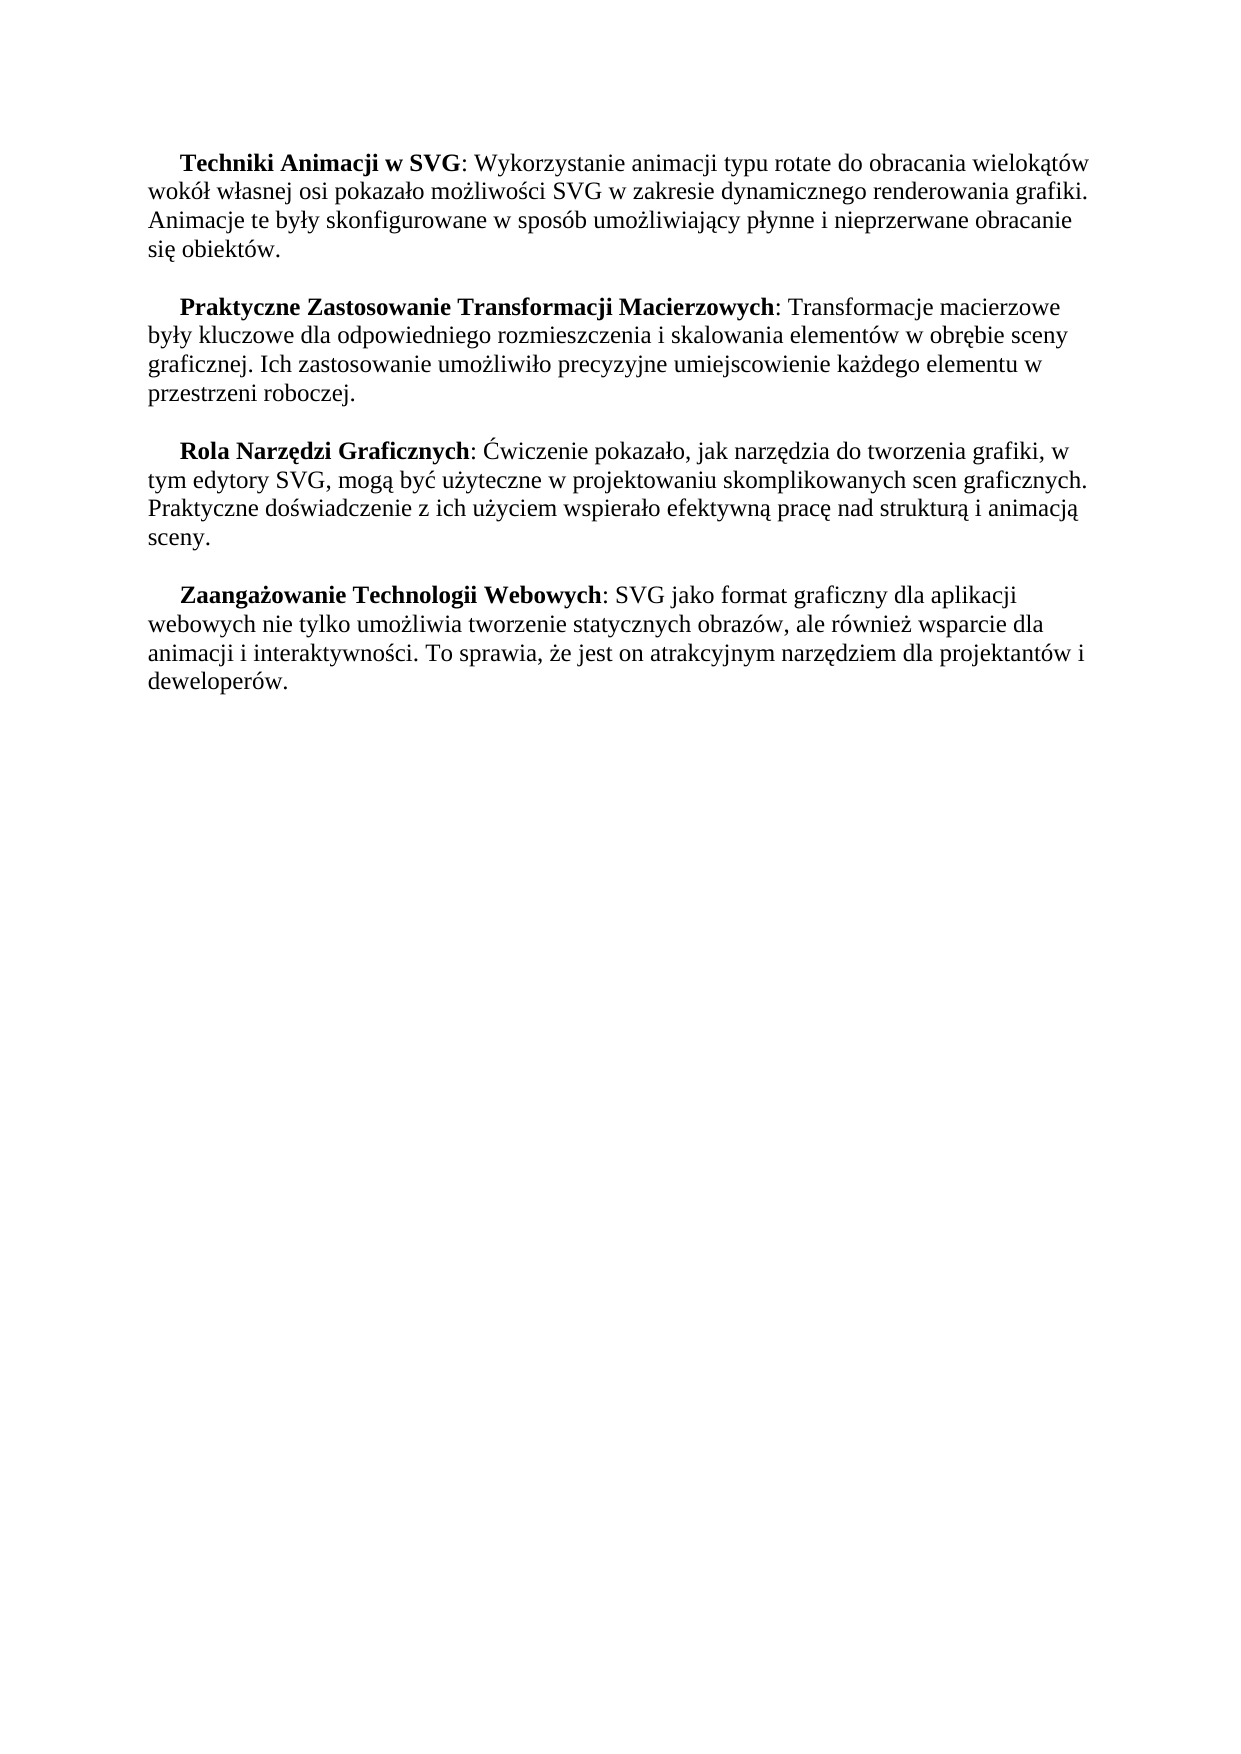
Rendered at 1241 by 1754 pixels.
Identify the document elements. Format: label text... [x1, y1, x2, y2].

text  Zaangażowanie Technologii Webowych: SVG jako format graficzny dla aplikacji webowych nie tylko umożliwia tworzenie statycznych obrazów, ale również wsparcie dla animacji i interaktywności. To sprawia, że jest on atrakcyjnym narzędziem dla projektantów i deweloperów. [148, 580, 1093, 695]
text  Praktyczne Zastosowanie Transformacji Macierzowych: Transformacje macierzowe były kluczowe dla odpowiedniego rozmieszczenia i skalowania elementów w obrębie sceny graficznej. Ich zastosowanie umożliwiło precyzyjne umiejscowienie każdego elementu w przestrzeni roboczej. [148, 292, 1093, 407]
text  Rola Narzędzi Graficznych: Ćwiczenie pokazało, jak narzędzia do tworzenia grafiki, w tym edytory SVG, mogą być użyteczne w projektowaniu skomplikowanych scen graficznych. Praktyczne doświadczenie z ich użyciem wspierało efektywną pracę nad strukturą i animacją sceny. [148, 436, 1093, 551]
text  Techniki Animacji w SVG: Wykorzystanie animacji typu rotate do obracania wielokątów wokół własnej osi pokazało możliwości SVG w zakresie dynamicznego renderowania grafiki. Animacje te były skonfigurowane w sposób umożliwiający płynne i nieprzerwane obracanie się obiektów. [148, 148, 1093, 263]
